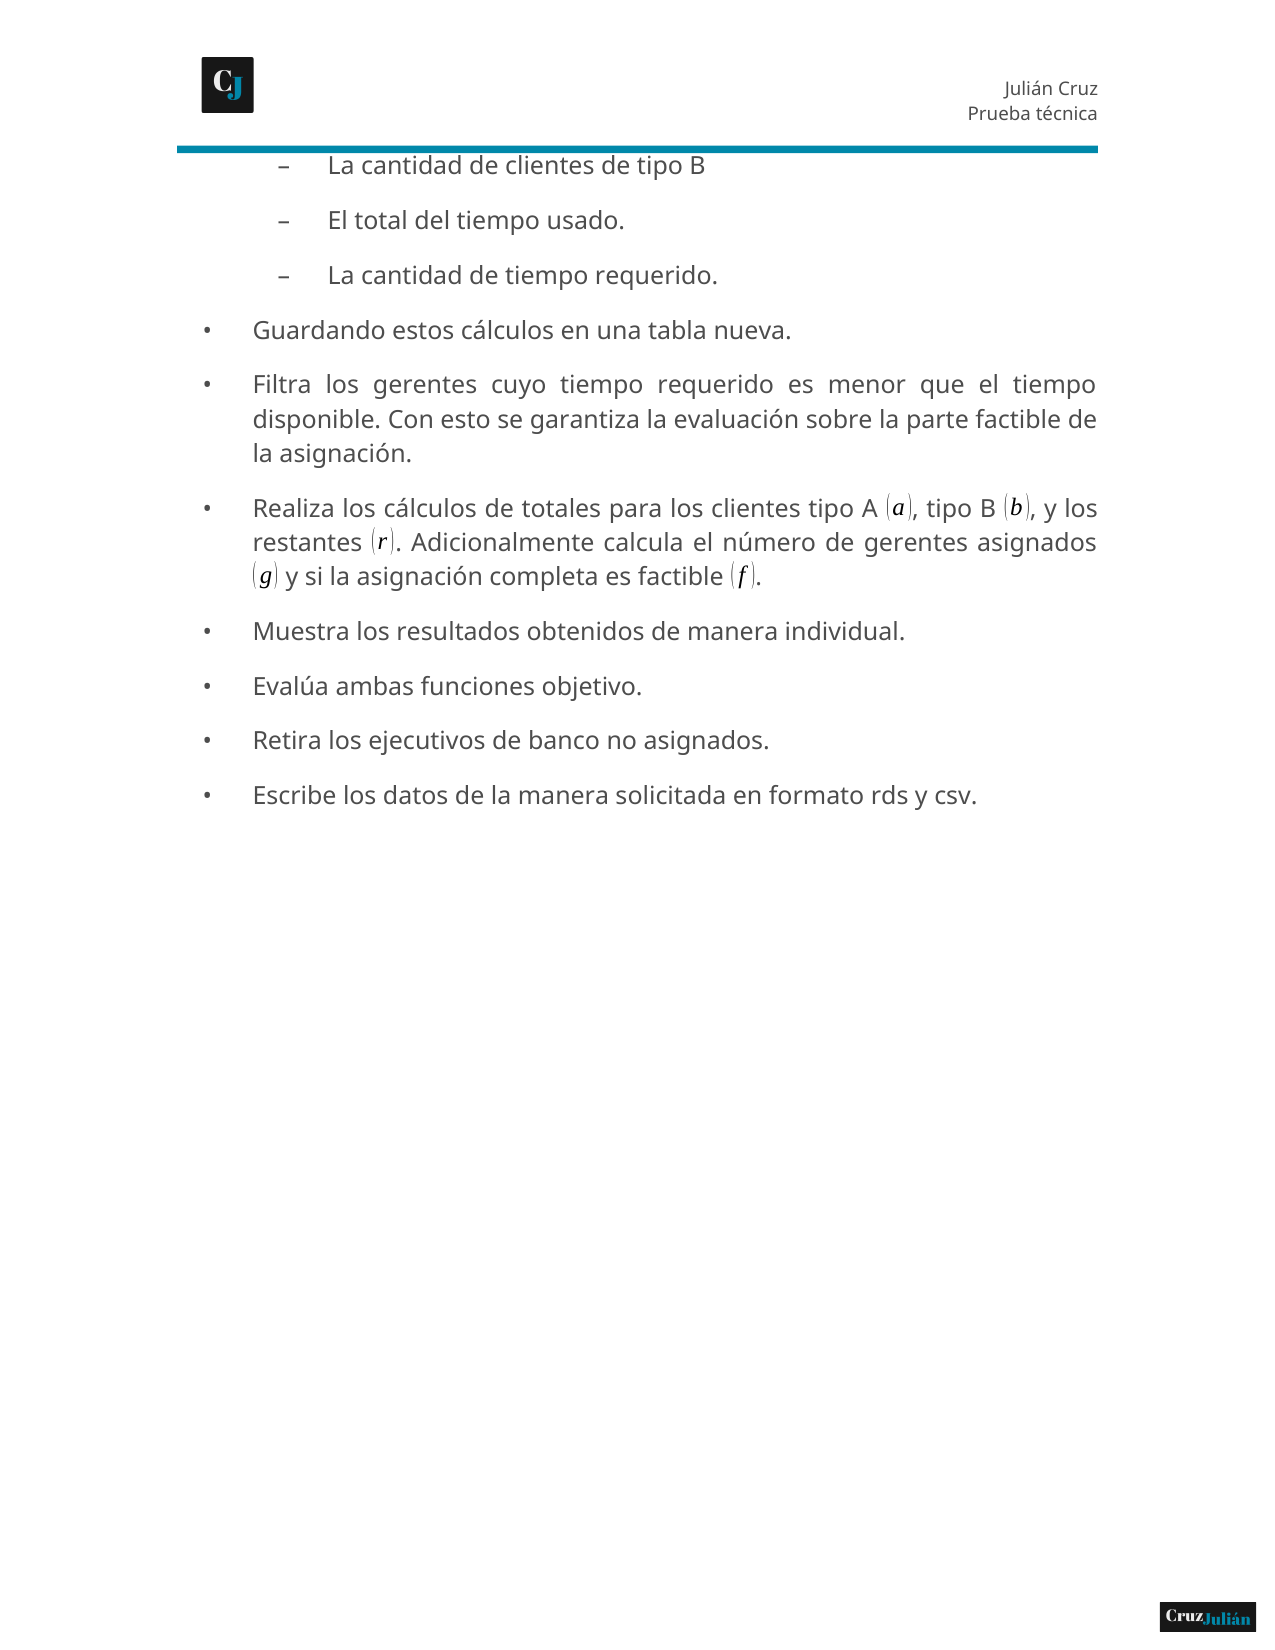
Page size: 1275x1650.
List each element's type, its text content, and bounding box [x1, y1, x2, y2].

list Escribe los datos de la manera solicitada en formato rds y csv. [202, 778, 1098, 812]
picture [1159, 1602, 1257, 1632]
list La cantidad de tiempo requerido. [277, 257, 1098, 291]
picture [201, 57, 254, 113]
list Retira los ejecutivos de banco no asignados. [202, 723, 1098, 757]
list Realiza los cálculos de totales para los clientes tipo A , tipo B , y los restantes . Adicionalmente calcula el número de gerentes asignados y si la asignación completa es factible . [202, 490, 1098, 592]
list Filtra los gerentes cuyo tiempo requerido es menor que el tiempo disponible. Con esto se garantiza la evaluación sobre la parte factible de la asignación. [202, 367, 1098, 469]
list Evalúa ambas funciones objetivo. [202, 668, 1098, 702]
list Muestra los resultados obtenidos de manera individual. [202, 613, 1098, 647]
list El total del tiempo usado. [277, 202, 1098, 237]
list La cantidad de clientes de tipo B [277, 148, 1098, 182]
list Guardando estos cálculos en una tabla nueva. [202, 312, 1098, 346]
